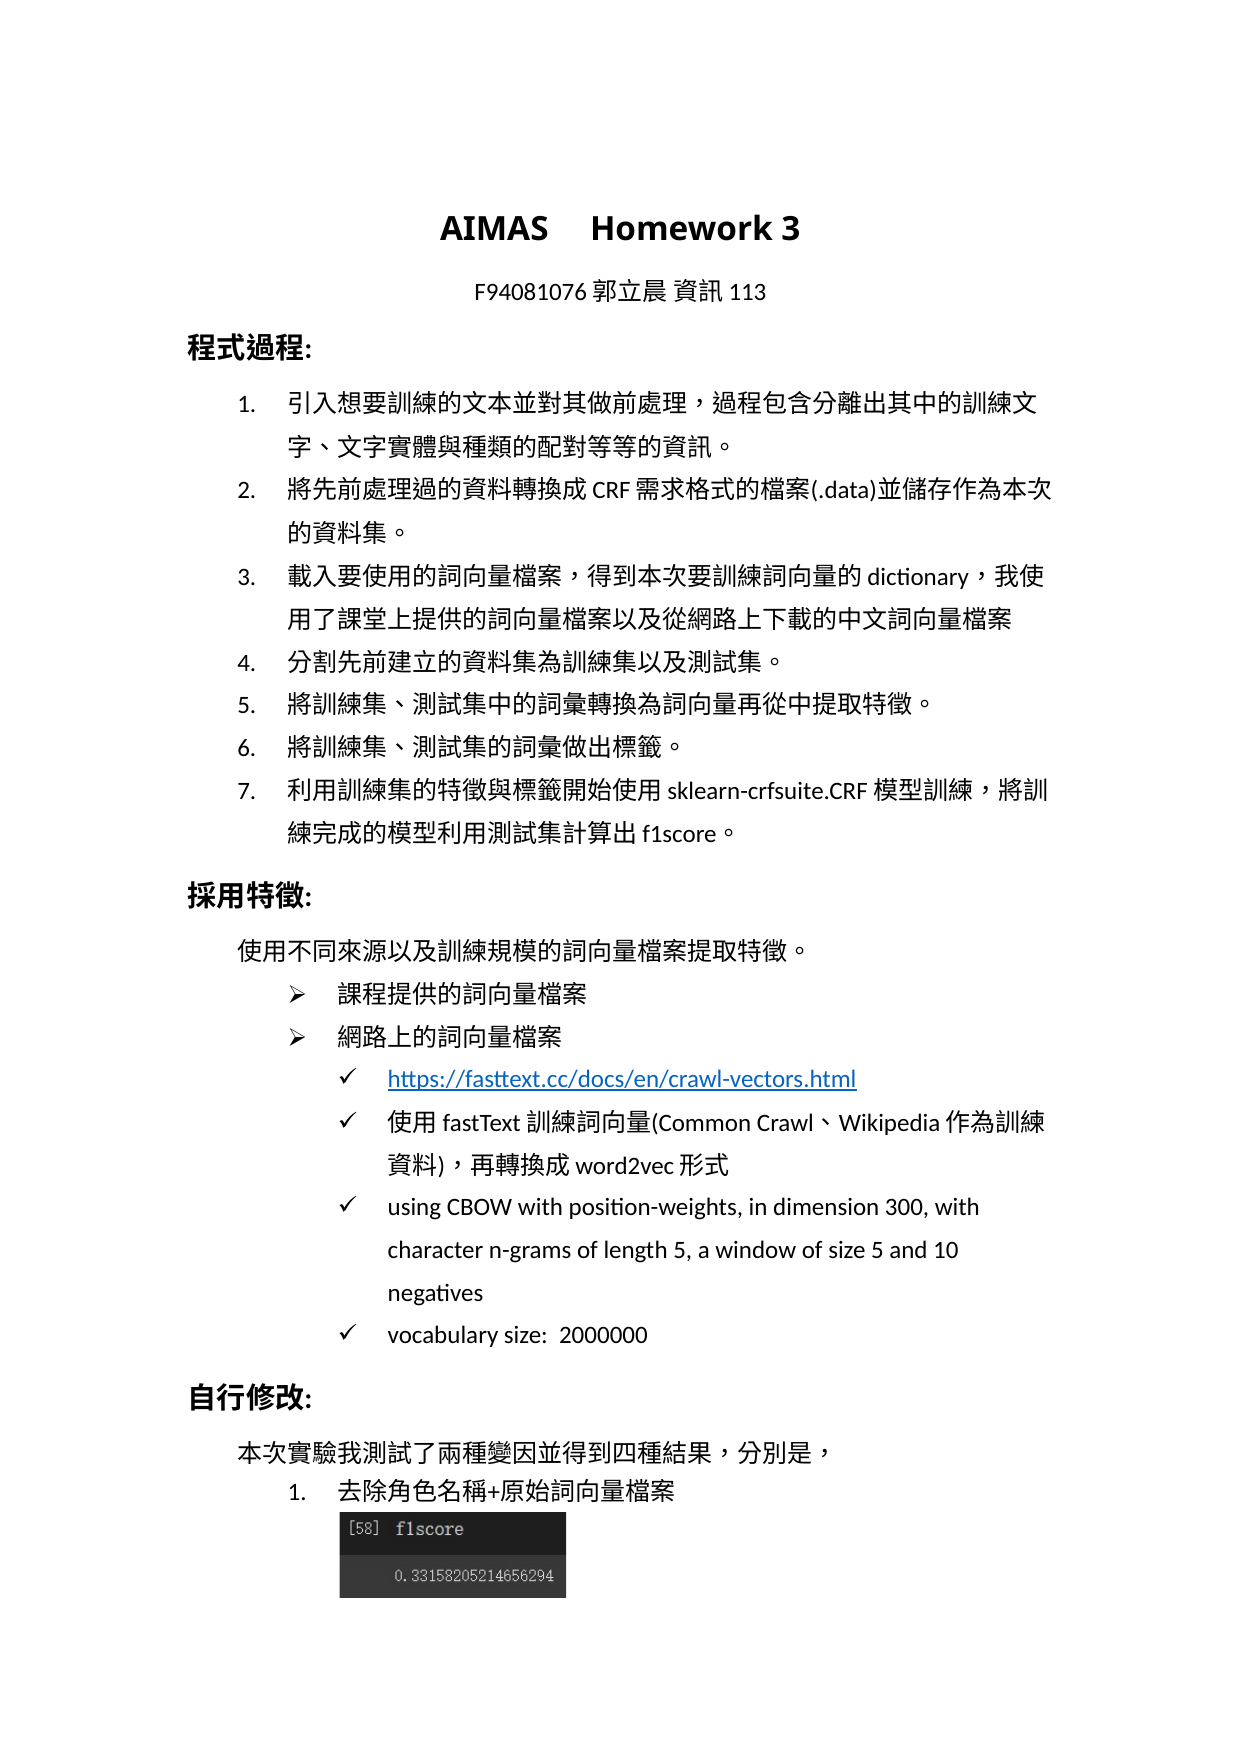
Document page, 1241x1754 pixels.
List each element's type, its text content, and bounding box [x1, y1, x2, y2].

list using CBOW with position-weights, in dimension 300, with character n-grams of length 5, a window of size 5 and 10 negatives [337, 1188, 1053, 1312]
list 去除角色名稱+原始詞向量檔案 [287, 1471, 1053, 1508]
list 引入想要訓練的文本並對其做前處理，過程包含分離出其中的訓練文字、文字實體與種類的配對等等的資訊。 [237, 383, 1053, 464]
list 分割先前建立的資料集為訓練集以及測試集。 [237, 641, 1053, 679]
list 將訓練集、測試集的詞彙做出標籤。 [237, 727, 1053, 765]
title AIMAS Homework 3 [187, 189, 1053, 264]
text 使用不同來源以及訓練規模的詞向量檔案提取特徵。 [187, 931, 1053, 969]
list 課程提供的詞向量檔案 [287, 974, 1053, 1012]
text 本次實驗我測試了兩種變因並得到四種結果，分別是， [187, 1433, 1053, 1471]
list vocabulary size: 2000000 [337, 1316, 1053, 1354]
list 利用訓練集的特徵與標籤開始使用sklearn-crfsuite.CRF模型訓練，將訓練完成的模型利用測試集計算出f1score。 [237, 770, 1053, 851]
list 將先前處理過的資料轉換成CRF需求格式的檔案(.data)並儲存作為本次的資料集。 [237, 469, 1053, 550]
list 網路上的詞向量檔案 [287, 1017, 1053, 1054]
picture [339, 1512, 567, 1598]
list 載入要使用的詞向量檔案，得到本次要訓練詞向量的dictionary，我使用了課堂上提供的詞向量檔案以及從網路上下載的中文詞向量檔案 [237, 555, 1053, 636]
text 採用特徵: [187, 856, 1053, 931]
list https://fasttext.cc/docs/en/crawl-vectors.html [337, 1060, 1053, 1097]
list 將訓練集、測試集中的詞彙轉換為詞向量再從中提取特徵。 [237, 684, 1053, 722]
list 使用fastText訓練詞向量(Common Crawl、Wikipedia作為訓練資料)，再轉換成word2vec形式 [337, 1102, 1053, 1182]
text 程式過程: [187, 308, 1053, 383]
text F94081076 郭立晨 資訊113 [187, 271, 1053, 308]
text 自行修改: [187, 1358, 1053, 1433]
